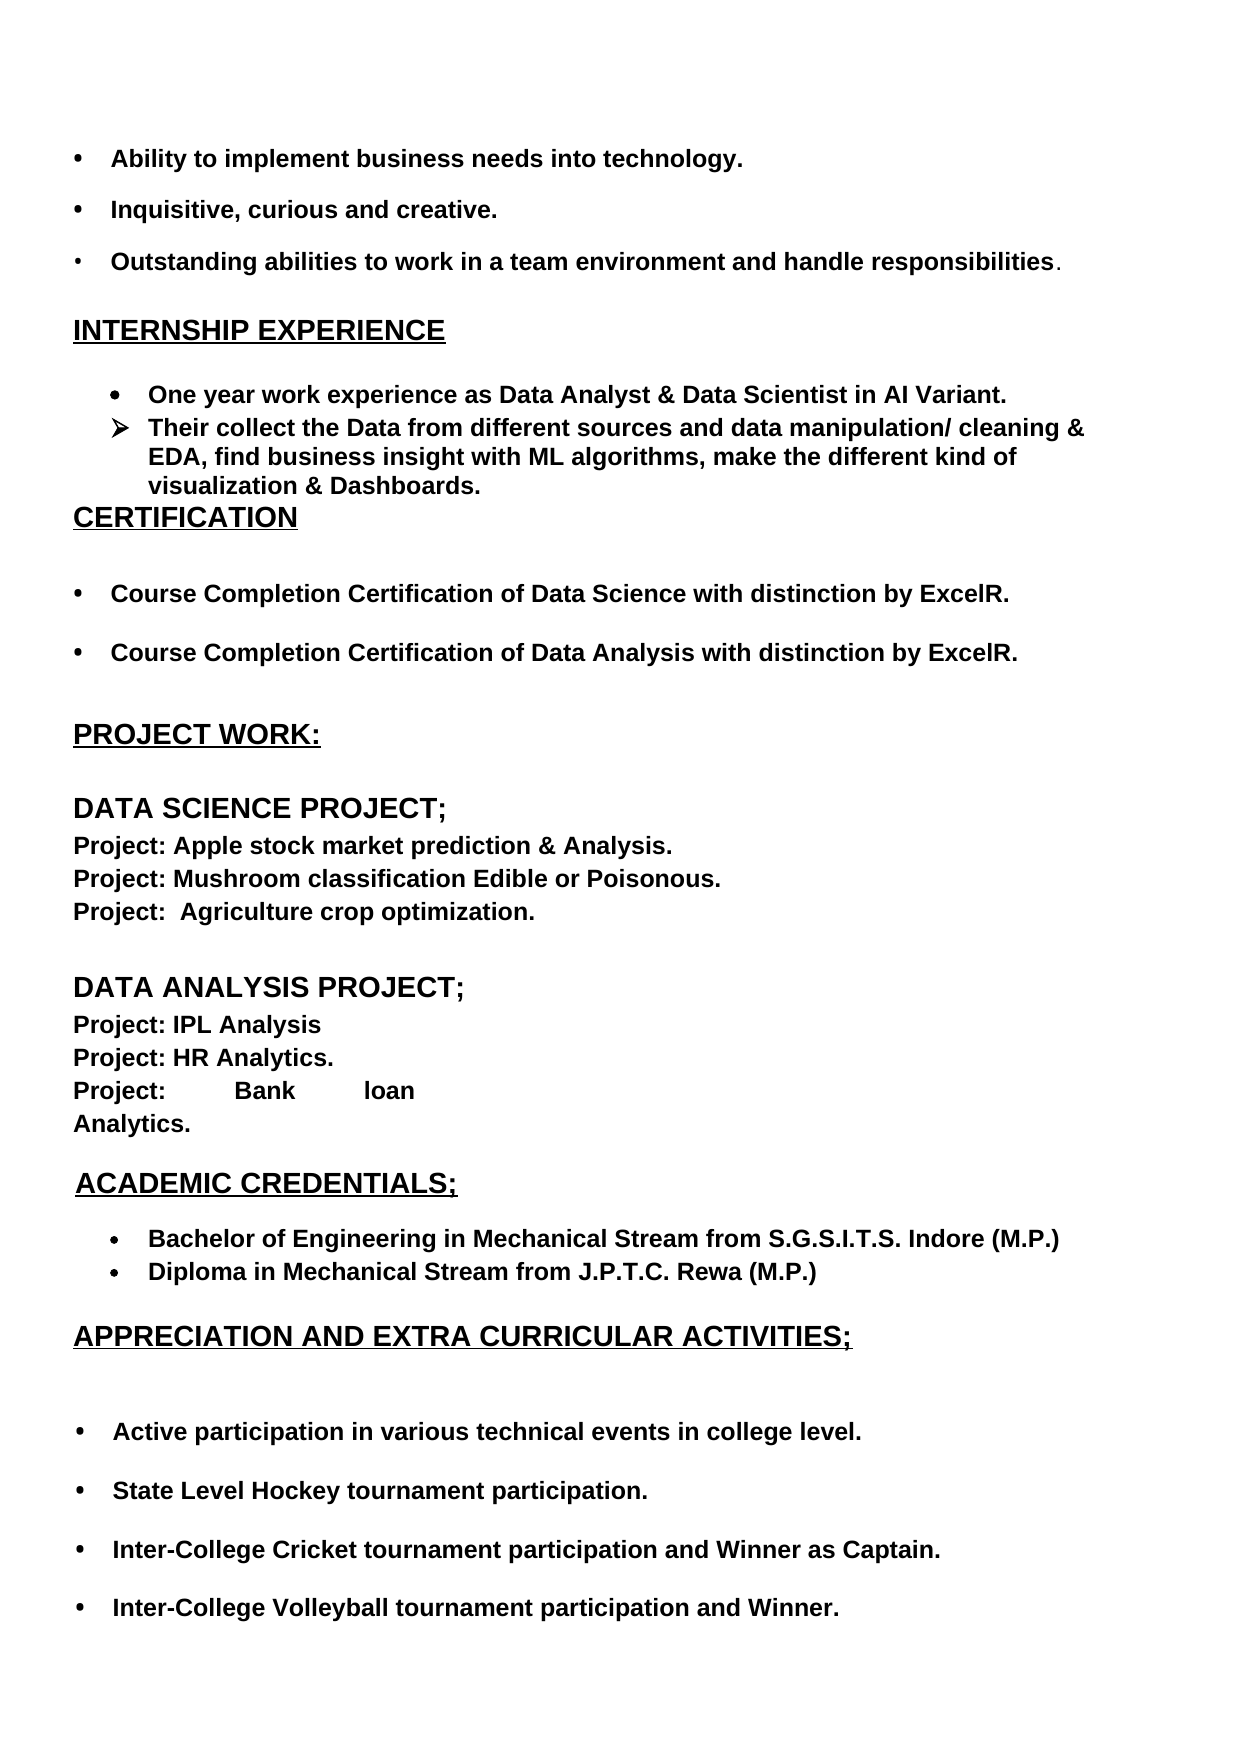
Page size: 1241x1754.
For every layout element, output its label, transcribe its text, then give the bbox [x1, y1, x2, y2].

list Bachelor of Engineering in Mechanical Stream from S.G.S.I.T.S. Indore (M.P.) [110, 1224, 1151, 1252]
text Project: Agriculture crop optimization. [73, 897, 769, 926]
list State Level Hockey tournament participation. [75, 1462, 1151, 1513]
text DATA ANALYSIS PROJECT; [73, 970, 1151, 1004]
list Their collect the Data from different sources and data manipulation/ cleaning & EDA, find business insight with ML algorithms, make the different kind of visualization & Dashboards. [110, 413, 1151, 500]
list Inquisitive, curious and creative. [73, 182, 1151, 233]
list Diploma in Mechanical Stream from J.P.T.C. Rewa (M.P.) [110, 1257, 1151, 1286]
text Project: HR Analytics. [73, 1043, 415, 1072]
list Active participation in various technical events in college level. [75, 1403, 1151, 1454]
list Outstanding abilities to work in a team environment and handle responsibilities. [73, 233, 1151, 284]
list Course Completion Certification of Data Analysis with distinction by ExcelR. [73, 625, 1151, 676]
text Project: Apple stock market prediction & Analysis. [73, 831, 769, 860]
text INTERNSHIP EXPERIENCE [73, 313, 1151, 347]
list Ability to implement business needs into technology. [73, 131, 1151, 182]
list Course Completion Certification of Data Science with distinction by ExcelR. [73, 566, 1151, 617]
text DATA SCIENCE PROJECT; [73, 791, 1151, 825]
text Project: Bank loan Analytics. [73, 1076, 415, 1138]
text Project: Mushroom classification Edible or Poisonous. [73, 864, 769, 893]
text ACADEMIC CREDENTIALS; [75, 1166, 1151, 1200]
list Inter-College Volleyball tournament participation and Winner. [75, 1580, 1151, 1631]
list One year work experience as Data Analyst & Data Scientist in AI Variant. [110, 380, 1151, 409]
text Project: IPL Analysis [73, 1010, 415, 1039]
text CERTIFICATION [73, 500, 1151, 533]
text PROJECT WORK: [73, 717, 1151, 751]
text APPRECIATION AND EXTRA CURRICULAR ACTIVITIES; [73, 1318, 1151, 1352]
list Inter-College Cricket tournament participation and Winner as Captain. [75, 1521, 1151, 1572]
